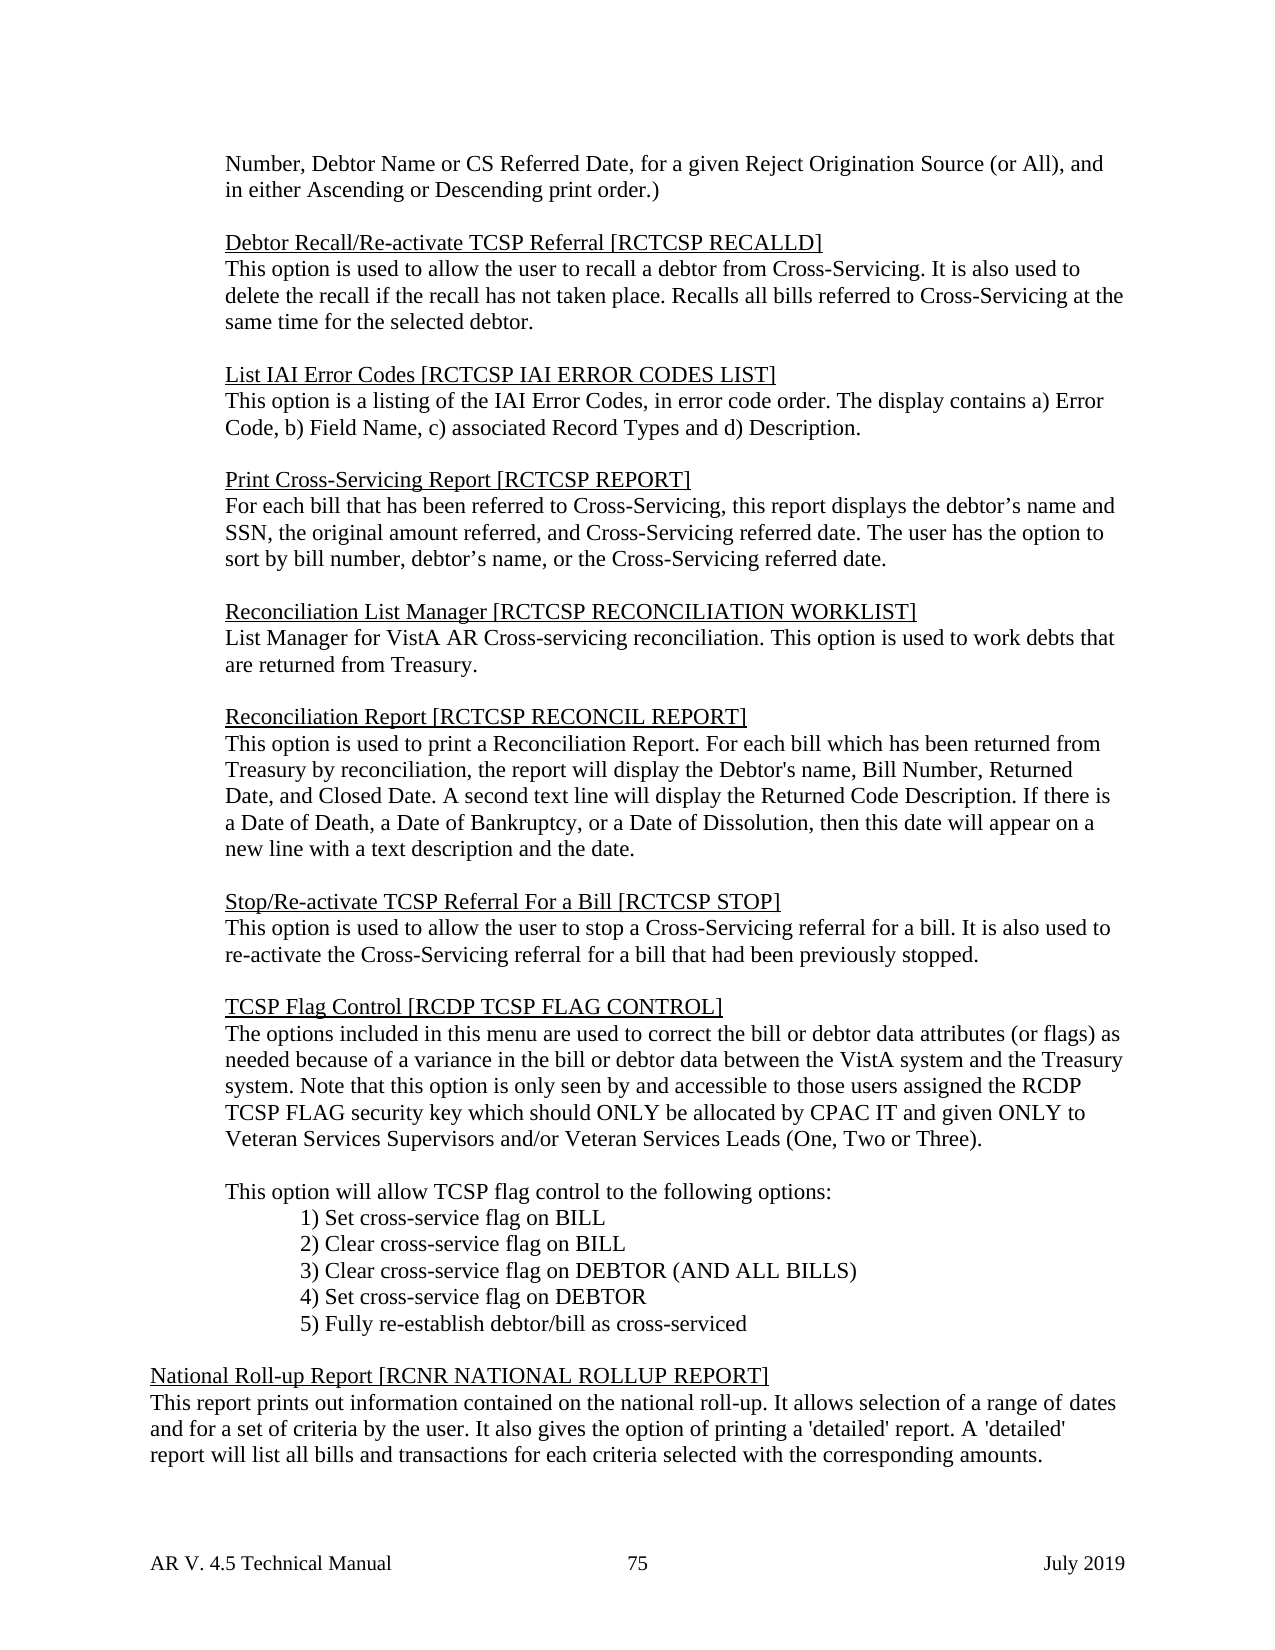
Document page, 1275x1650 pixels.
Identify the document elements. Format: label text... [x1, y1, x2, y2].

text For each bill that has been referred to Cross-Servicing, this report displays the debtor’s name and SSN, the original amount referred, and Cross-Servicing referred date. The user has the option to sort by bill number, debtor’s name, or the Cross-Servicing referred date. [225, 493, 1125, 572]
text 1) Set cross-service flag on BILL [225, 1204, 1125, 1231]
text This option is used to allow the user to recall a debtor from Cross-Servicing. It is also used to delete the recall if the recall has not taken place. Recalls all bills referred to Cross-Servicing at the same time for the selected debtor. [225, 255, 1125, 334]
text This option is used to allow the user to stop a Cross-Servicing referral for a bill. It is also used to re-activate the Cross-Servicing referral for a bill that had been previously stopped. [225, 914, 1125, 967]
text 2) Clear cross-service flag on BILL [225, 1231, 1125, 1257]
text List Manager for VistA AR Cross-servicing reconciliation. This option is used to work debts that are returned from Treasury. [225, 624, 1125, 677]
text This option is a listing of the IAI Error Codes, in error code order. The display contains a) Error Code, b) Field Name, c) associated Record Types and d) Description. [225, 387, 1125, 440]
text List IAI Error Codes [RCTCSP IAI ERROR CODES LIST] [150, 361, 1125, 387]
text Reconciliation List Manager [RCTCSP RECONCILIATION WORKLIST] [150, 598, 1125, 624]
text This report prints out information contained on the national roll-up. It allows selection of a range of dates and for a set of criteria by the user. It also gives the option of printing a 'detailed' report. A 'detailed' report will list all bills and transactions for each criteria selected with the corresponding amounts. [150, 1389, 1125, 1468]
text The options included in this menu are used to correct the bill or debtor data attributes (or flags) as needed because of a variance in the bill or debtor data between the VistA system and the Treasury system. Note that this option is only seen by and accessible to those users assigned the RCDP TCSP FLAG security key which should ONLY be allocated by CPAC IT and given ONLY to Veteran Services Supervisors and/or Veteran Services Leads (One, Two or Three). [225, 1020, 1125, 1151]
text This option will allow TCSP flag control to the following options: [150, 1178, 1125, 1204]
text TCSP Flag Control [RCDP TCSP FLAG CONTROL] [150, 993, 1125, 1020]
text 5) Fully re-establish debtor/bill as cross-serviced [225, 1309, 1125, 1336]
text This option is used to print a Reconciliation Report. For each bill which has been returned from Treasury by reconciliation, the report will display the Debtor's name, Bill Number, Returned Date, and Closed Date. A second text line will display the Returned Code Description. If there is a Date of Death, a Date of Bankruptcy, or a Date of Dissolution, then this date will appear on a new line with a text description and the date. [225, 730, 1125, 862]
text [225, 150, 1125, 203]
text 3) Clear cross-service flag on DEBTOR (AND ALL BILLS) [225, 1257, 1125, 1283]
text Print Cross-Servicing Report [RCTCSP REPORT] [150, 466, 1125, 493]
text Stop/Re-activate TCSP Referral For a Bill [RCTCSP STOP] [150, 888, 1125, 914]
text National Roll-up Report [RCNR NATIONAL ROLLUP REPORT] [150, 1362, 1125, 1389]
text Debtor Recall/Re-activate TCSP Referral [RCTCSP RECALLD] [150, 229, 1125, 255]
text 4) Set cross-service flag on DEBTOR [225, 1283, 1125, 1309]
text Reconciliation Report [RCTCSP RECONCIL REPORT] [150, 703, 1125, 730]
